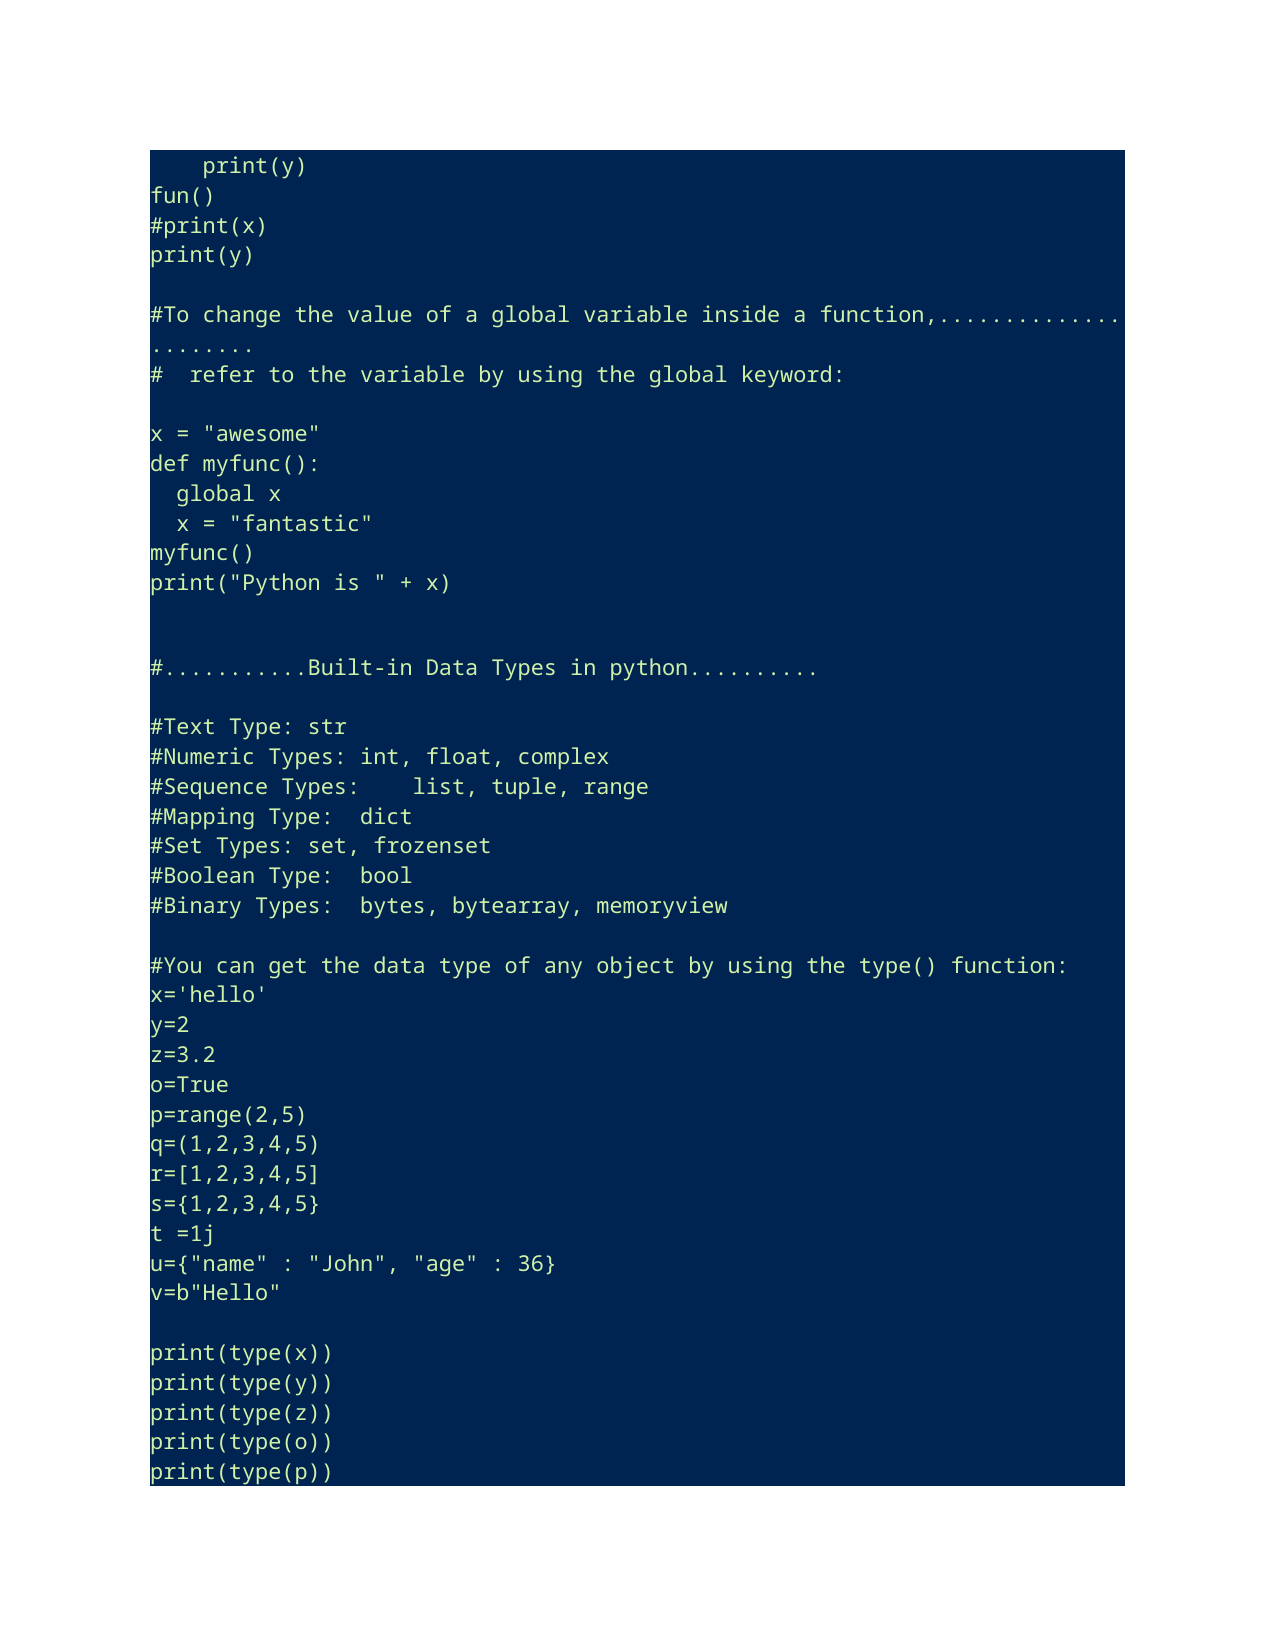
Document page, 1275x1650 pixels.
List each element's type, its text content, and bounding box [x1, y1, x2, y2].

text #You can get the data type of any object by using the type() function: [150, 949, 1125, 979]
text # refer to the variable by using the global keyword: [150, 358, 1125, 388]
text #Boolean Type: bool [150, 860, 1125, 890]
text v=b"Hello" [150, 1277, 1125, 1307]
text #Set Types: set, frozenset [150, 830, 1125, 860]
text x='hello' [150, 979, 1125, 1009]
text global x [150, 478, 1125, 507]
text x = "awesome" [150, 418, 1125, 448]
text def myfunc(): [150, 448, 1125, 478]
text print(y) [150, 239, 1125, 269]
text p=range(2,5) [150, 1098, 1125, 1128]
text #To change the value of a global variable inside a function,...................... [150, 299, 1125, 358]
text #print(x) [150, 209, 1125, 239]
text #Sequence Types: list, tuple, range [150, 771, 1125, 801]
text r=[1,2,3,4,5] [150, 1158, 1125, 1188]
text #Text Type: str [150, 711, 1125, 741]
text u={"name" : "John", "age" : 36} [150, 1247, 1125, 1277]
text fun() [150, 180, 1125, 209]
text o=True [150, 1069, 1125, 1098]
text #Mapping Type: dict [150, 801, 1125, 830]
text #...........Built-in Data Types in python.......... [150, 652, 1125, 681]
text print(type(z)) [150, 1396, 1125, 1426]
text x = "fantastic" [150, 507, 1125, 537]
text #Binary Types: bytes, bytearray, memoryview [150, 890, 1125, 920]
text t =1j [150, 1218, 1125, 1247]
text print(type(o)) [150, 1426, 1125, 1456]
text print(y) [150, 150, 1125, 180]
text myfunc() [150, 537, 1125, 567]
text print(type(x)) [150, 1337, 1125, 1367]
text s={1,2,3,4,5} [150, 1188, 1125, 1218]
text y=2 [150, 1009, 1125, 1039]
text z=3.2 [150, 1039, 1125, 1069]
text print("Python is " + x) [150, 567, 1125, 597]
text #Numeric Types: int, float, complex [150, 741, 1125, 771]
text q=(1,2,3,4,5) [150, 1128, 1125, 1158]
text print(type(p)) [150, 1456, 1125, 1486]
text print(type(y)) [150, 1367, 1125, 1396]
